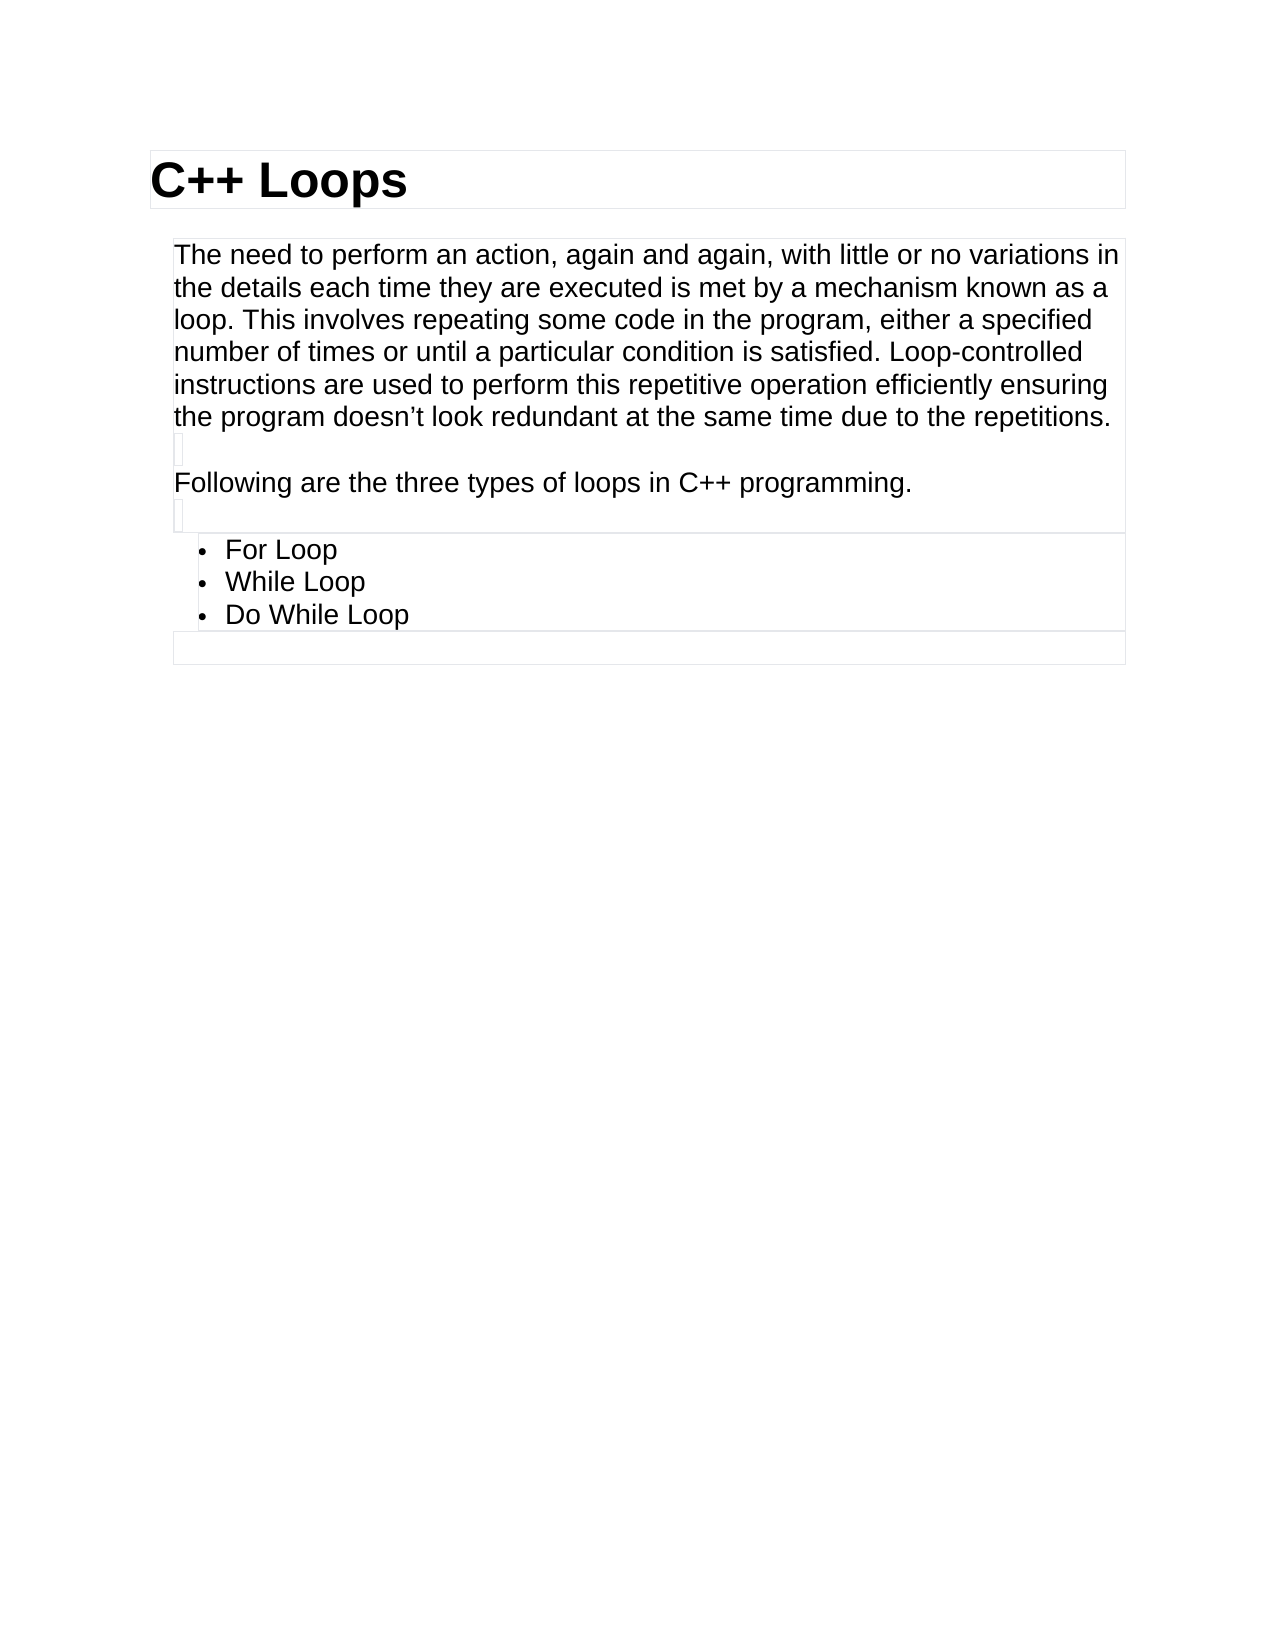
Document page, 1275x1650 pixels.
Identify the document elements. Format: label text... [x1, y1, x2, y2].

text C++ Loops [151, 151, 1125, 208]
text The need to perform an action, again and again, with little or no variations in the details each time they are executed is met by a mechanism known as a loop. This involves repeating some code in the program, either a specified number of times or until a particular condition is satisfied. Loop-controlled instructions are used to perform this repetitive operation efficiently ensuring the program doesn’t look redundant at the same time due to the repetitions. [174, 239, 1125, 433]
list While Loop [199, 565, 1125, 597]
list Do While Loop [199, 597, 1125, 630]
list For Loop [199, 534, 1125, 565]
text Following are the three types of loops in C++ programming. [174, 466, 1125, 498]
